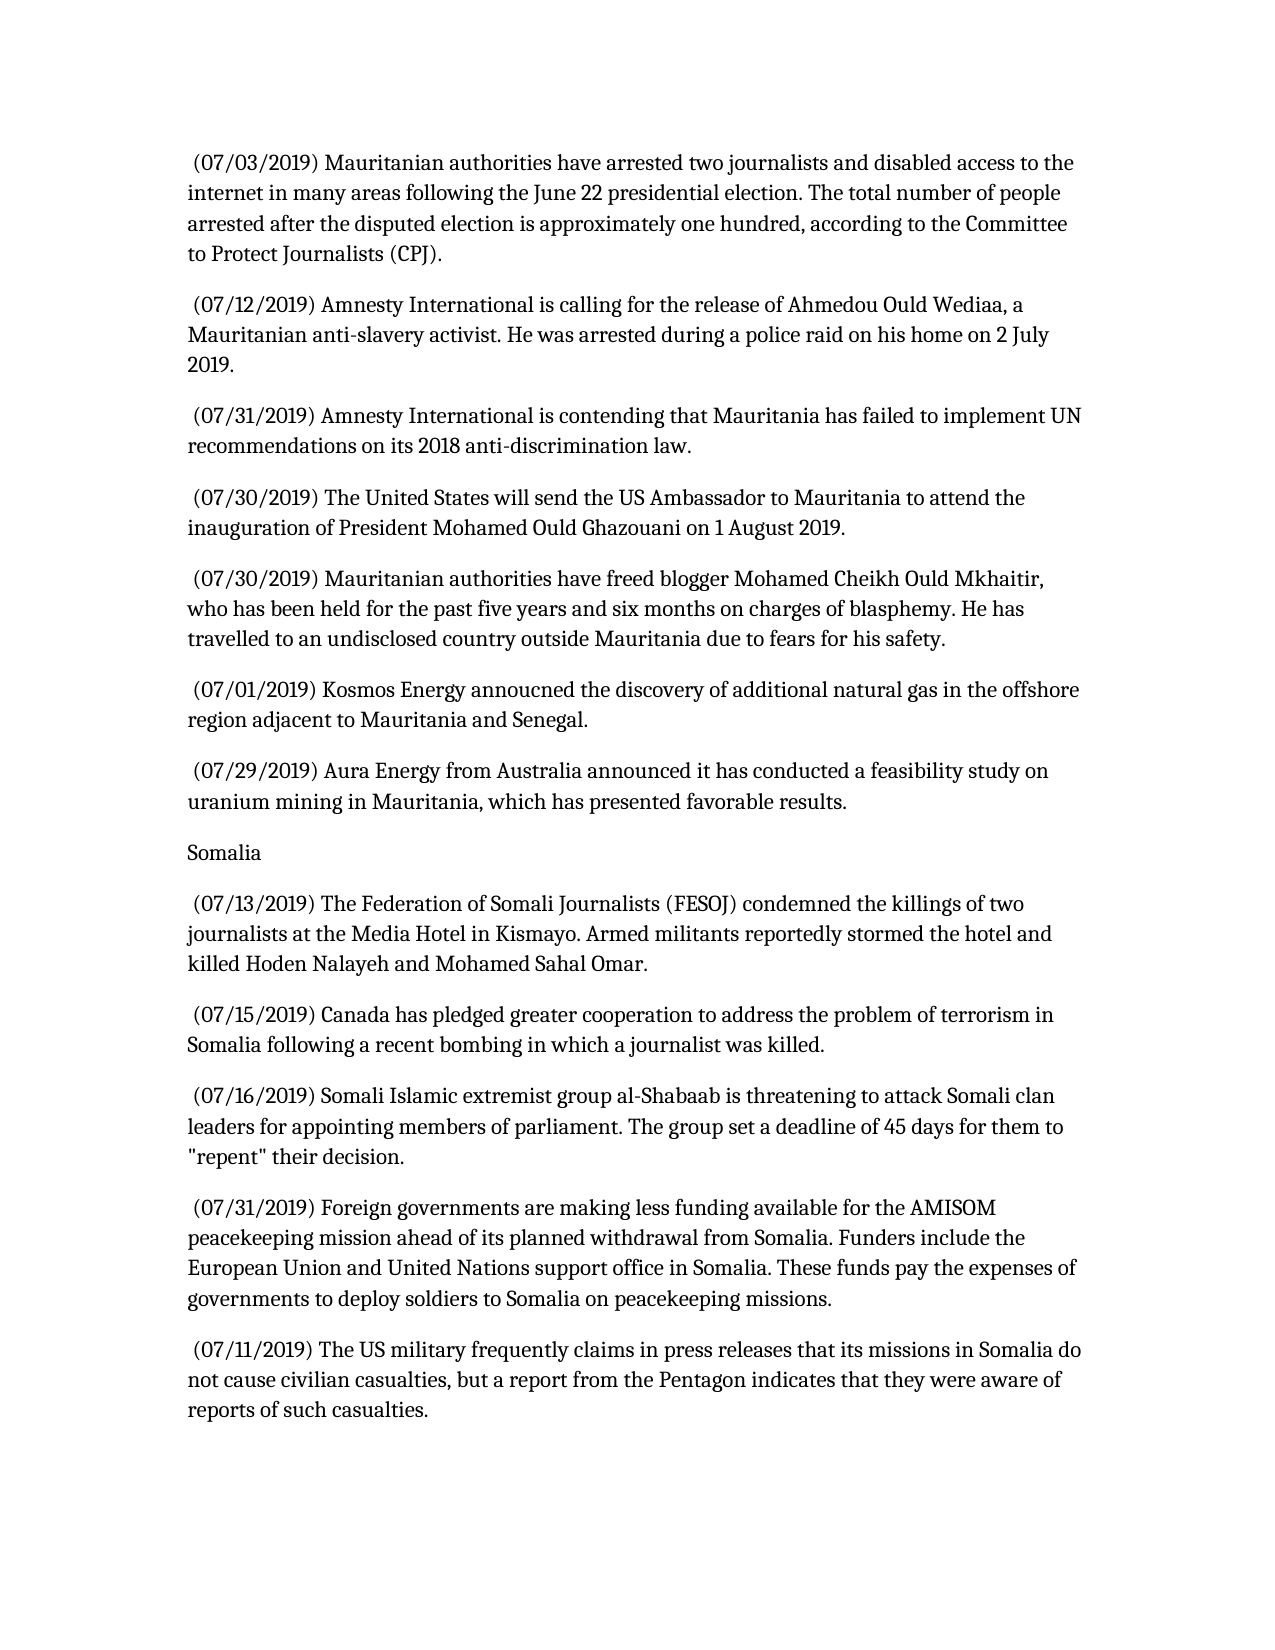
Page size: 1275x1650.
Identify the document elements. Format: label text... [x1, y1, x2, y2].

text (07/13/2019) The Federation of Somali Journalists (FESOJ) condemned the killings of two journalists at the Media Hotel in Kismayo. Armed militants reportedly stormed the hotel and killed Hoden Nalayeh and Mohamed Sahal Omar. [187, 891, 1087, 977]
text (07/30/2019) Mauritanian authorities have freed blogger Mohamed Cheikh Ould Mkhaitir, who has been held for the past five years and six months on charges of blasphemy. He has travelled to an undisclosed country outside Mauritania due to fears for his safety. [187, 566, 1087, 652]
text Somalia [187, 839, 1087, 866]
text (07/03/2019) Mauritanian authorities have arrested two journalists and disabled access to the internet in many areas following the June 22 presidential election. The total number of people arrested after the disputed election is approximately one hundred, according to the Committee to Protect Journalists (CPJ). [187, 150, 1087, 267]
text (07/30/2019) The United States will send the US Ambassador to Mauritania to attend the inauguration of President Mohamed Ould Ghazouani on 1 August 2019. [187, 484, 1087, 541]
text (07/15/2019) Canada has pledged greater cooperation to address the problem of terrorism in Somalia following a recent bombing in which a journalist was killed. [187, 1002, 1087, 1059]
text (07/11/2019) The US military frequently claims in press releases that its missions in Somalia do not cause civilian casualties, but a report from the Pentagon indicates that they were aware of reports of such casualties. [187, 1336, 1087, 1423]
text (07/12/2019) Amnesty International is calling for the release of Ahmedou Ould Wediaa, a Mauritanian anti-slavery activist. He was arrested during a police raid on his home on 2 July 2019. [187, 292, 1087, 378]
text (07/01/2019) Kosmos Energy annoucned the discovery of additional natural gas in the offshore region adjacent to Mauritania and Senegal. [187, 677, 1087, 734]
text (07/31/2019) Foreign governments are making less funding available for the AMISOM peacekeeping mission ahead of its planned withdrawal from Somalia. Funders include the European Union and United Nations support office in Somalia. These funds pay the expenses of governments to deploy soldiers to Somalia on peacekeeping missions. [187, 1195, 1087, 1312]
text (07/16/2019) Somali Islamic extremist group al-Shabaab is threatening to attack Somali clan leaders for appointing members of parliament. The group set a deadline of 45 days for them to "repent" their decision. [187, 1083, 1087, 1170]
text (07/29/2019) Aura Energy from Australia announced it has conducted a feasibility study on uranium mining in Mauritania, which has presented favorable results. [187, 758, 1087, 815]
text (07/31/2019) Amnesty International is contending that Mauritania has failed to implement UN recommendations on its 2018 anti-discrimination law. [187, 403, 1087, 460]
